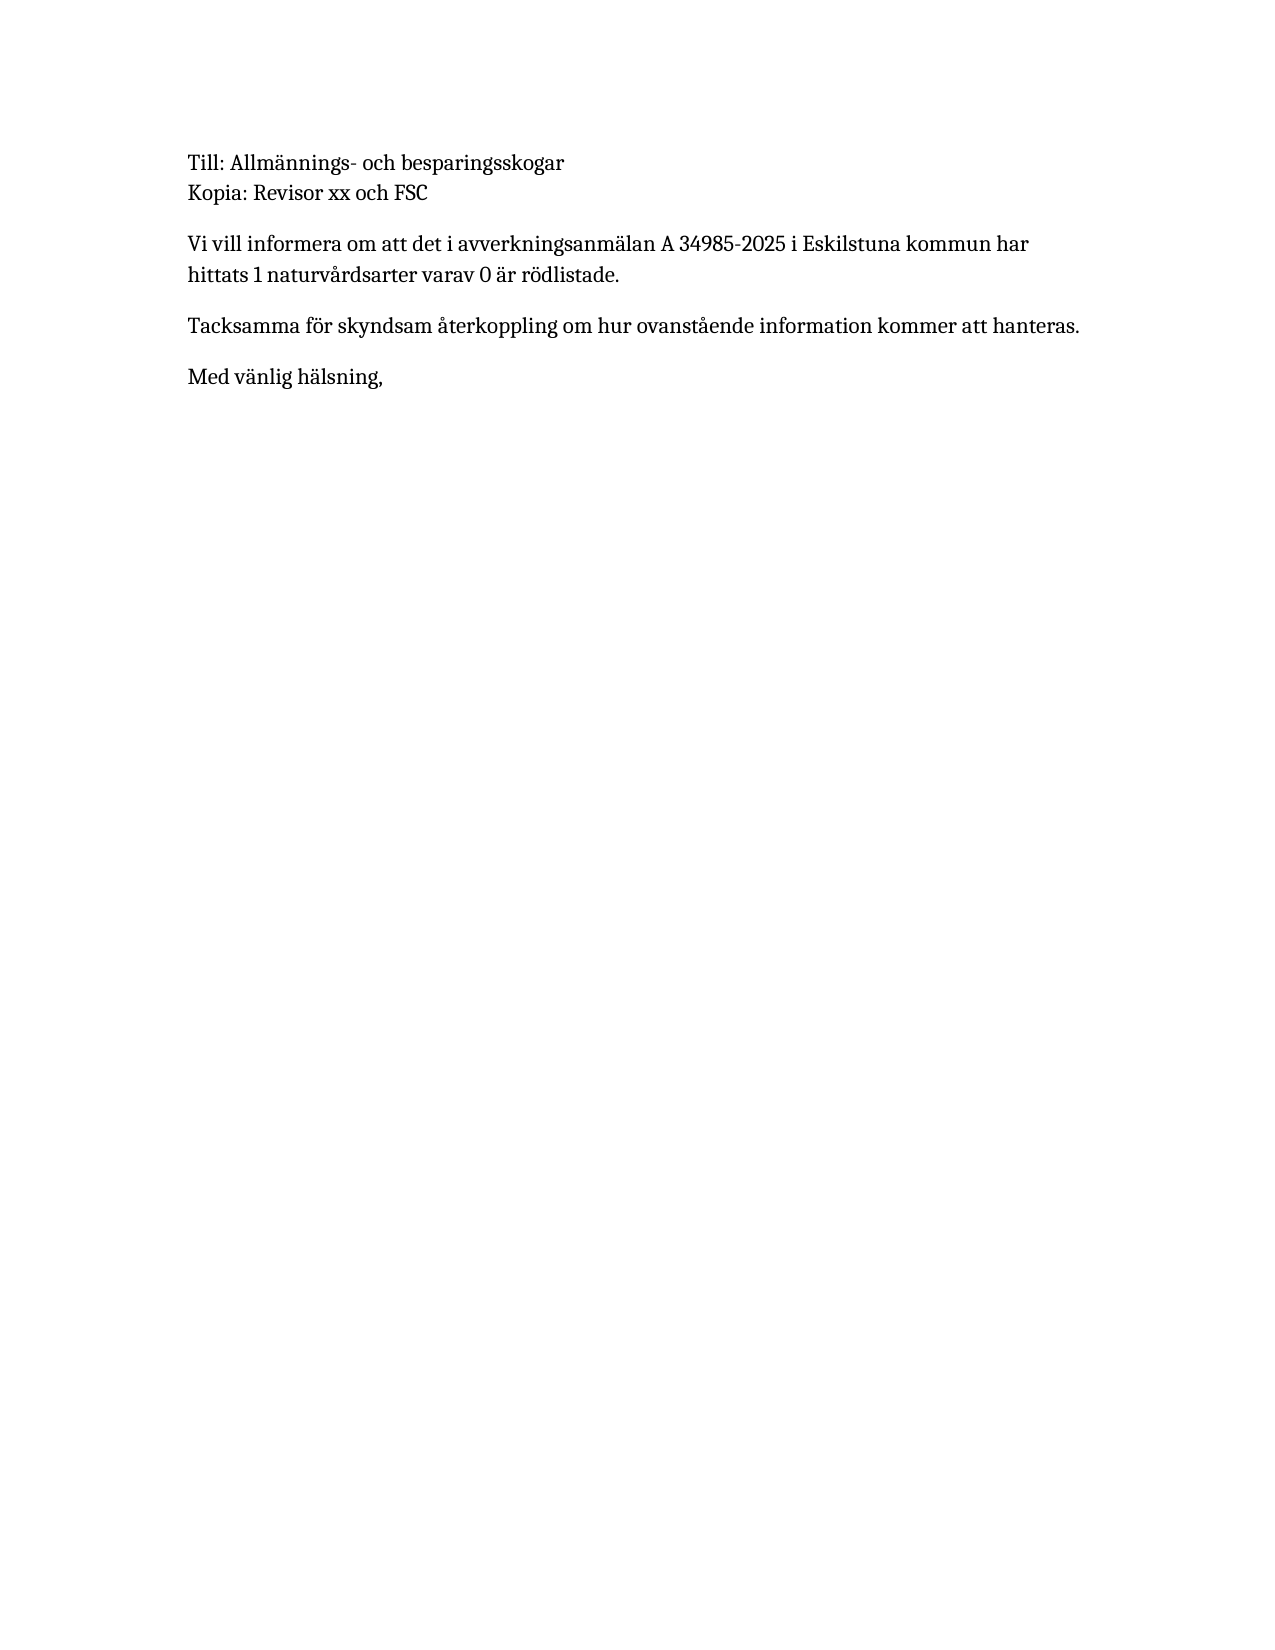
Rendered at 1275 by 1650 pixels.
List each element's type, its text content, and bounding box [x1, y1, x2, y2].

text Tacksamma för skyndsam återkoppling om hur ovanstående information kommer att hanteras. [187, 312, 1087, 339]
text Till: Allmännings- och besparingsskogar Kopia: Revisor xx och FSC [187, 150, 1087, 207]
text Med vänlig hälsning, [187, 363, 1087, 420]
text Vi vill informera om att det i avverkningsanmälan A 34985-2025 i Eskilstuna kommun har hittats 1 naturvårdsarter varav 0 är rödlistade. [187, 231, 1087, 288]
